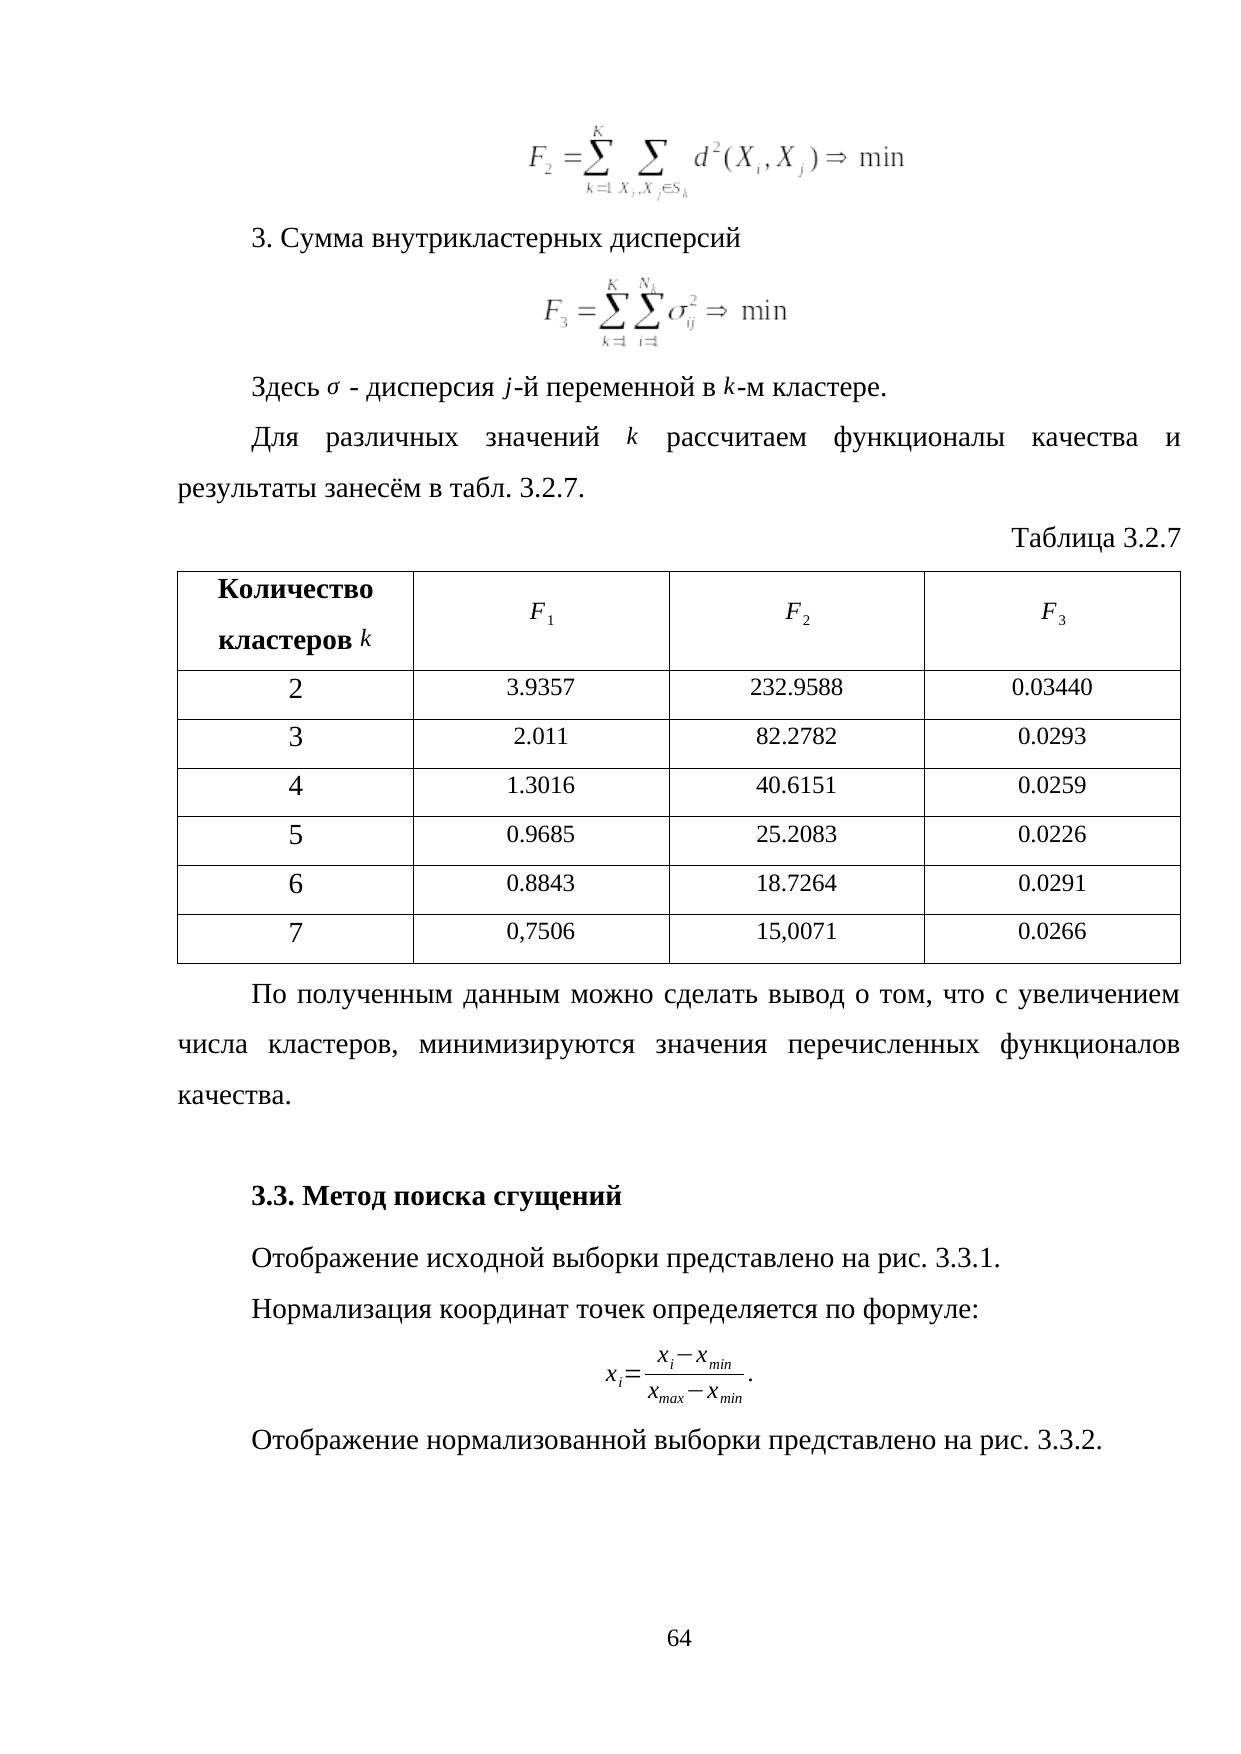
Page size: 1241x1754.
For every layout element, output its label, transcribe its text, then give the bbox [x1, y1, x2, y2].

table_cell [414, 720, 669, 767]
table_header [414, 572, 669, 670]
text Здесь - дисперсия -й переменной в -м кластере. [177, 369, 1181, 403]
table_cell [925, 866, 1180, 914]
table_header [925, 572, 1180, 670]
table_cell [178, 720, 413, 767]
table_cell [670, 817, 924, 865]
text 3.3. Метод поиска сгущений [177, 1178, 1181, 1211]
text Отображение нормализованной выборки представлено на рис. 3.3.2. [177, 1422, 1181, 1455]
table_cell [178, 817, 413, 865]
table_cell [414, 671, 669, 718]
text Для различных значений рассчитаем функционалы качества и результаты занесём в табл. 3.2.7. [177, 419, 1181, 503]
text 3. Сумма внутрикластерных дисперсий [177, 220, 1181, 253]
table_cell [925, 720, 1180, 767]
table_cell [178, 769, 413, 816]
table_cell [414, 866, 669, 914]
text Отображение исходной выборки представлено на рис. 3.3.1. [177, 1240, 1181, 1274]
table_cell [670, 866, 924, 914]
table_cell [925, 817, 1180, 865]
text Таблица 3.2.7 [177, 520, 1181, 554]
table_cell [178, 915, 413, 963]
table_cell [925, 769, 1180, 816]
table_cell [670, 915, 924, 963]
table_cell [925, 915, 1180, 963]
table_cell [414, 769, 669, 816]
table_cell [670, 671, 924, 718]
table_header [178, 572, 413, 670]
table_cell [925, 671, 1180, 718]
text Нормализация координат точек определяется по формуле: [177, 1291, 1181, 1324]
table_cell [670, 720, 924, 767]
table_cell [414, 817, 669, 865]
text По полученным данным можно сделать вывод о том, что с увеличением числа кластеров, минимизируются значения перечисленных функционалов качества. [177, 976, 1181, 1111]
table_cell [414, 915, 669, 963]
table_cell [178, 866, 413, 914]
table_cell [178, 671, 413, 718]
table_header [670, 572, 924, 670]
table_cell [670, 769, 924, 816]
